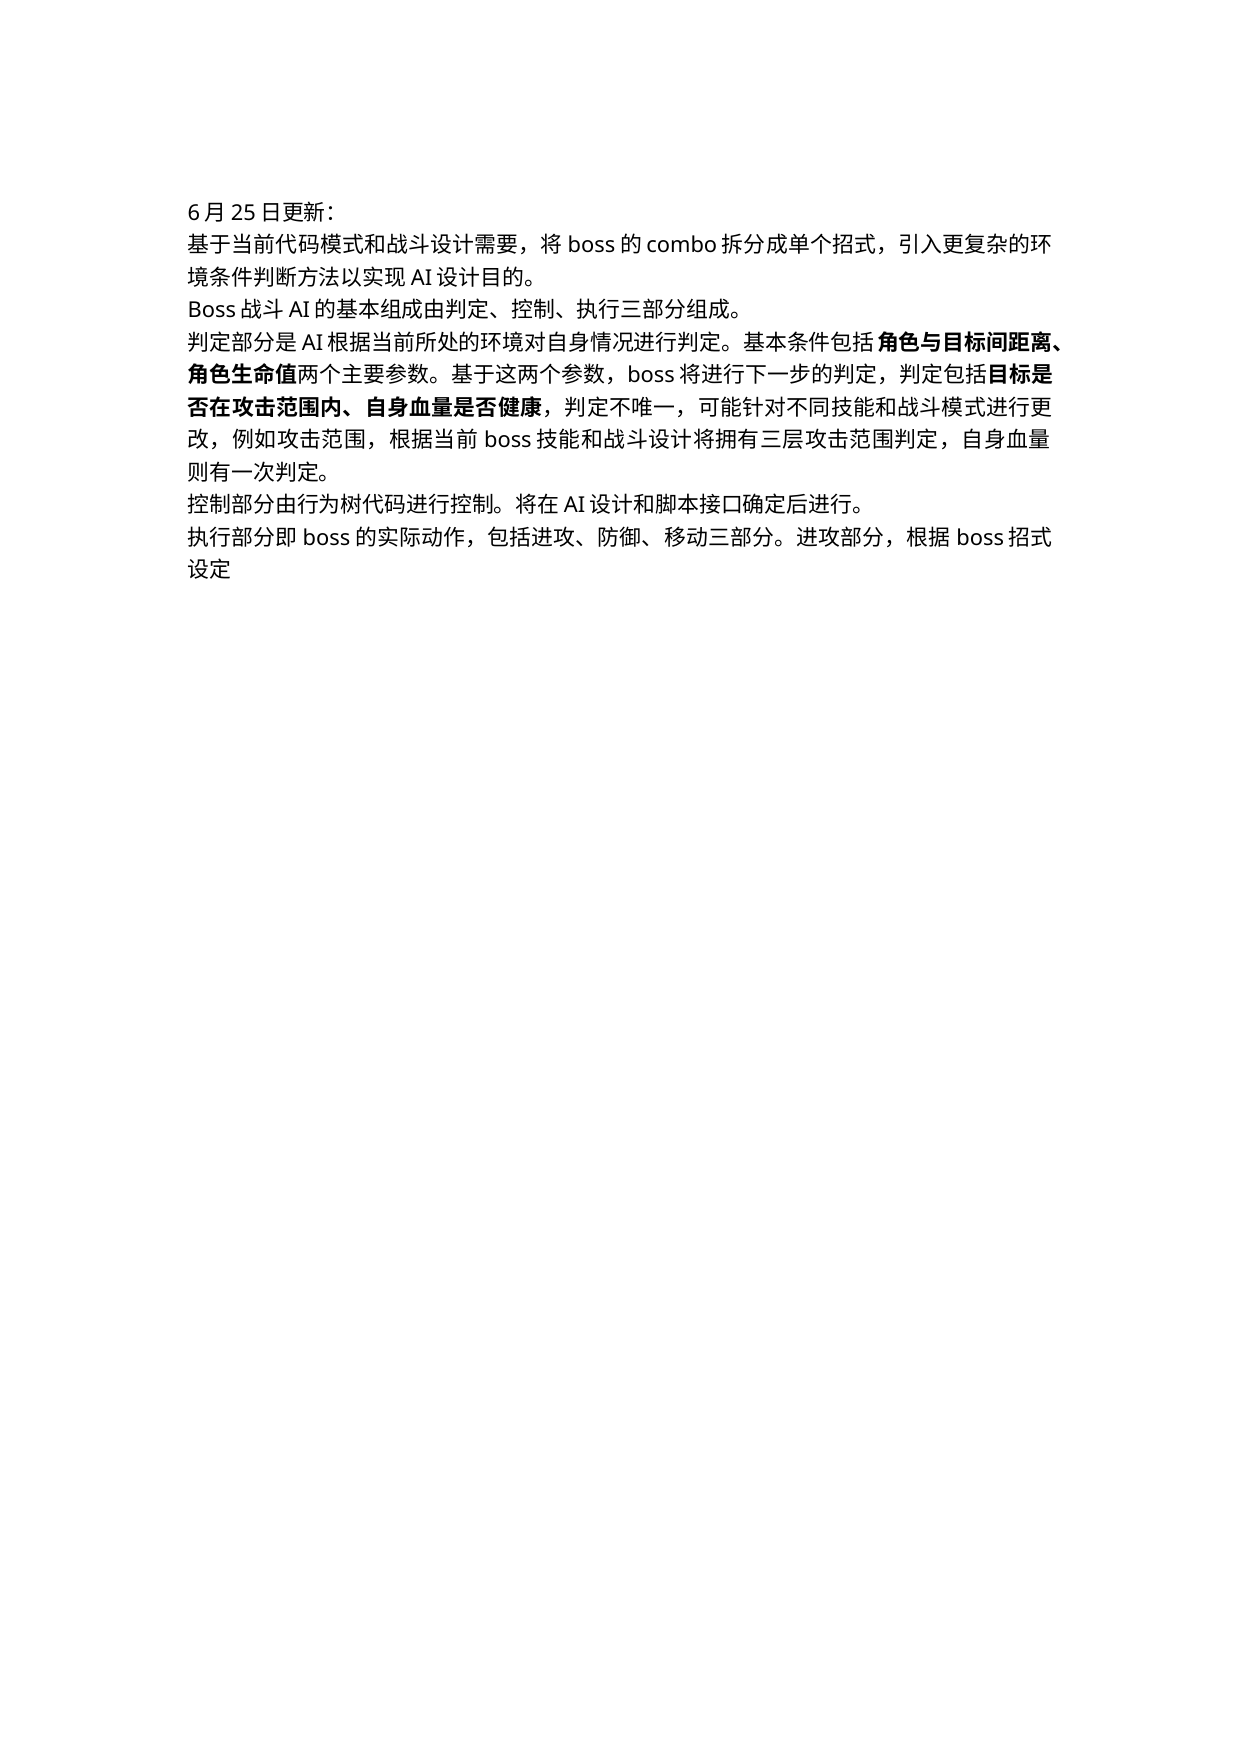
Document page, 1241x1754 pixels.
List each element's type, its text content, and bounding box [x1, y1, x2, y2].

text 6月25日更新： [187, 194, 1053, 227]
text 执行部分即boss的实际动作，包括进攻、防御、移动三部分。进攻部分，根据boss招式设定 [187, 519, 1053, 584]
text 基于当前代码模式和战斗设计需要，将boss的combo拆分成单个招式，引入更复杂的环境条件判断方法以实现AI设计目的。 [187, 227, 1053, 292]
text 控制部分由行为树代码进行控制。将在AI设计和脚本接口确定后进行。 [187, 487, 1053, 519]
text 判定部分是AI根据当前所处的环境对自身情况进行判定。基本条件包括角色与目标间距离、角色生命值两个主要参数。基于这两个参数，boss将进行下一步的判定，判定包括目标是否在攻击范围内、自身血量是否健康，判定不唯一，可能针对不同技能和战斗模式进行更改，例如攻击范围，根据当前boss技能和战斗设计将拥有三层攻击范围判定，自身血量则有一次判定。 [187, 324, 1053, 487]
text Boss战斗AI的基本组成由判定、控制、执行三部分组成。 [187, 292, 1053, 324]
